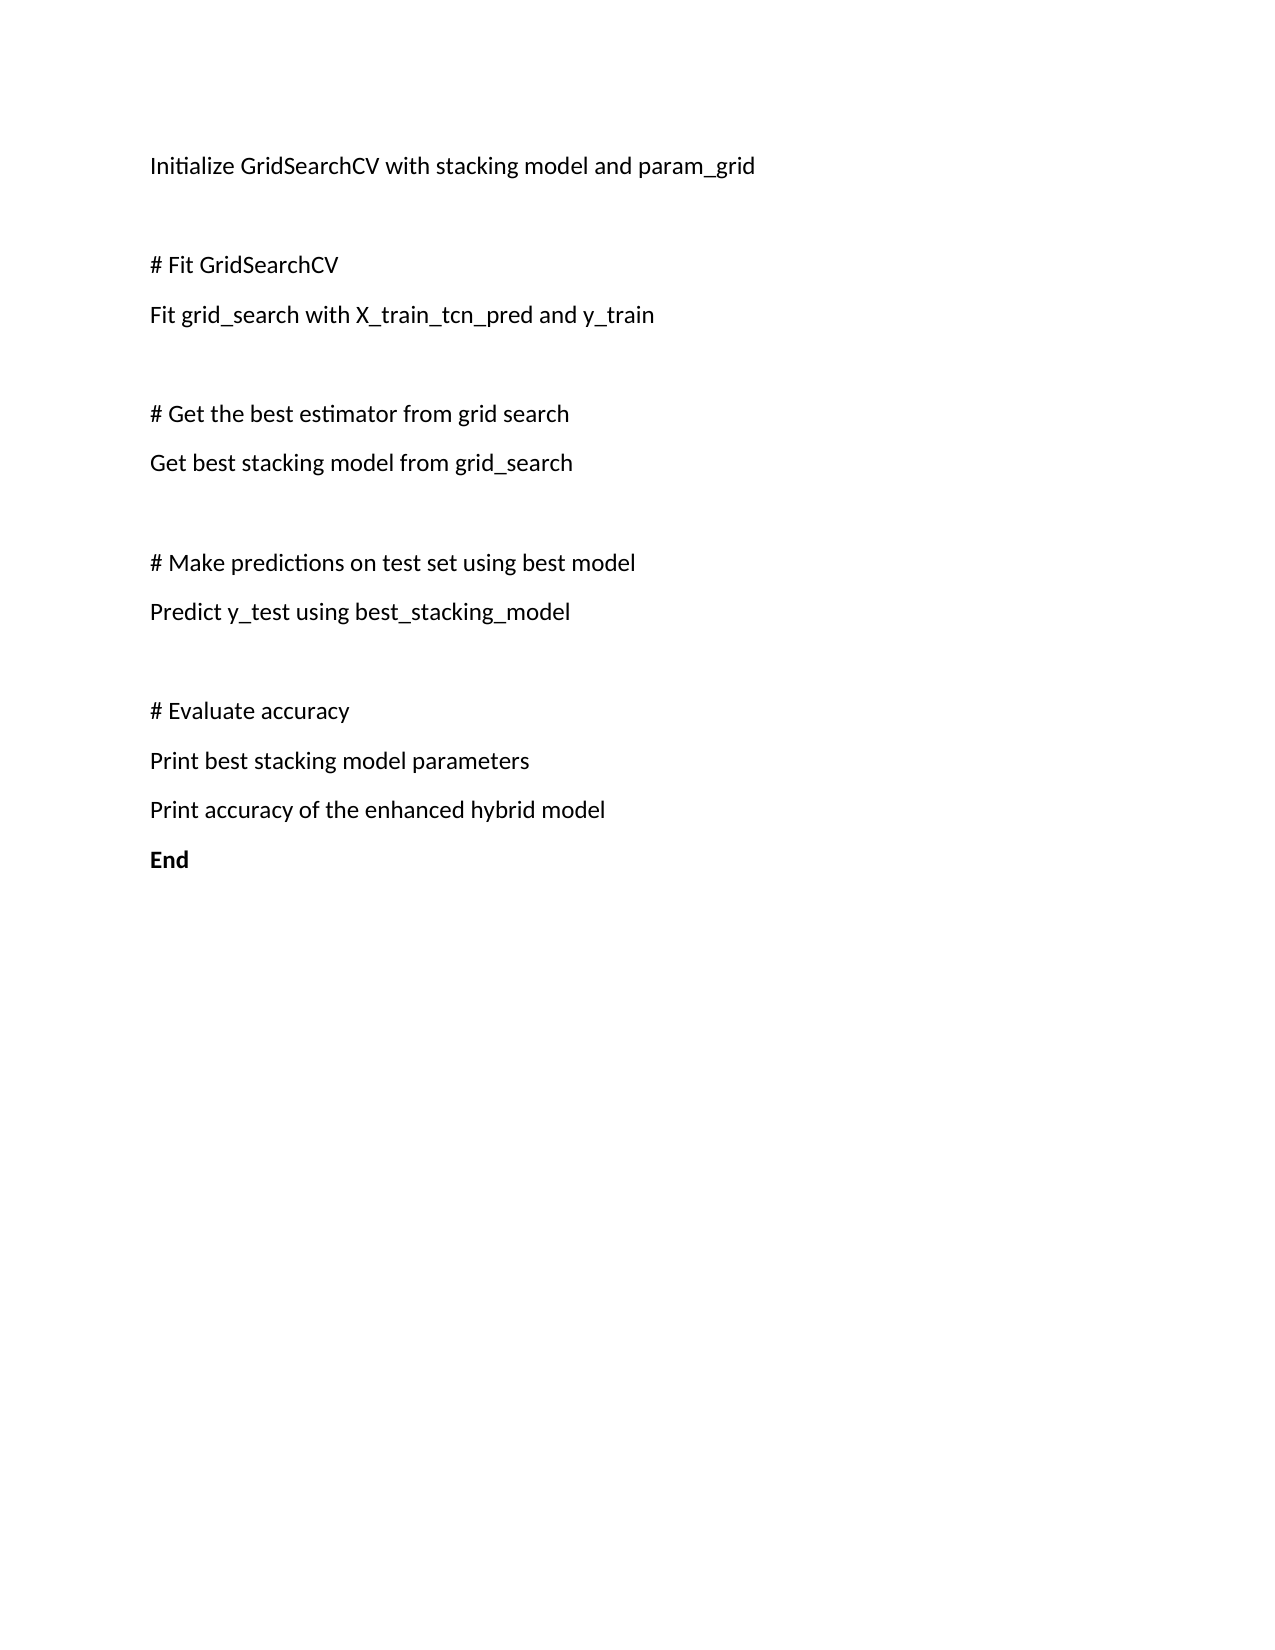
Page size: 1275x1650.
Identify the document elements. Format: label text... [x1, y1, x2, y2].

text Predict y_test using best_stacking_model [150, 596, 1125, 627]
text Get best stacking model from grid_search [150, 447, 1125, 478]
text Initialize GridSearchCV with stacking model and param_grid [150, 150, 1125, 181]
text # Fit GridSearchCV [150, 249, 1125, 280]
text End [150, 844, 1125, 875]
text Print best stacking model parameters [150, 745, 1125, 776]
text # Get the best estimator from grid search [150, 398, 1125, 428]
text # Evaluate accuracy [150, 695, 1125, 726]
text Fit grid_search with X_train_tcn_pred and y_train [150, 299, 1125, 329]
text # Make predictions on test set using best model [150, 547, 1125, 577]
text Print accuracy of the enhanced hybrid model [150, 794, 1125, 825]
